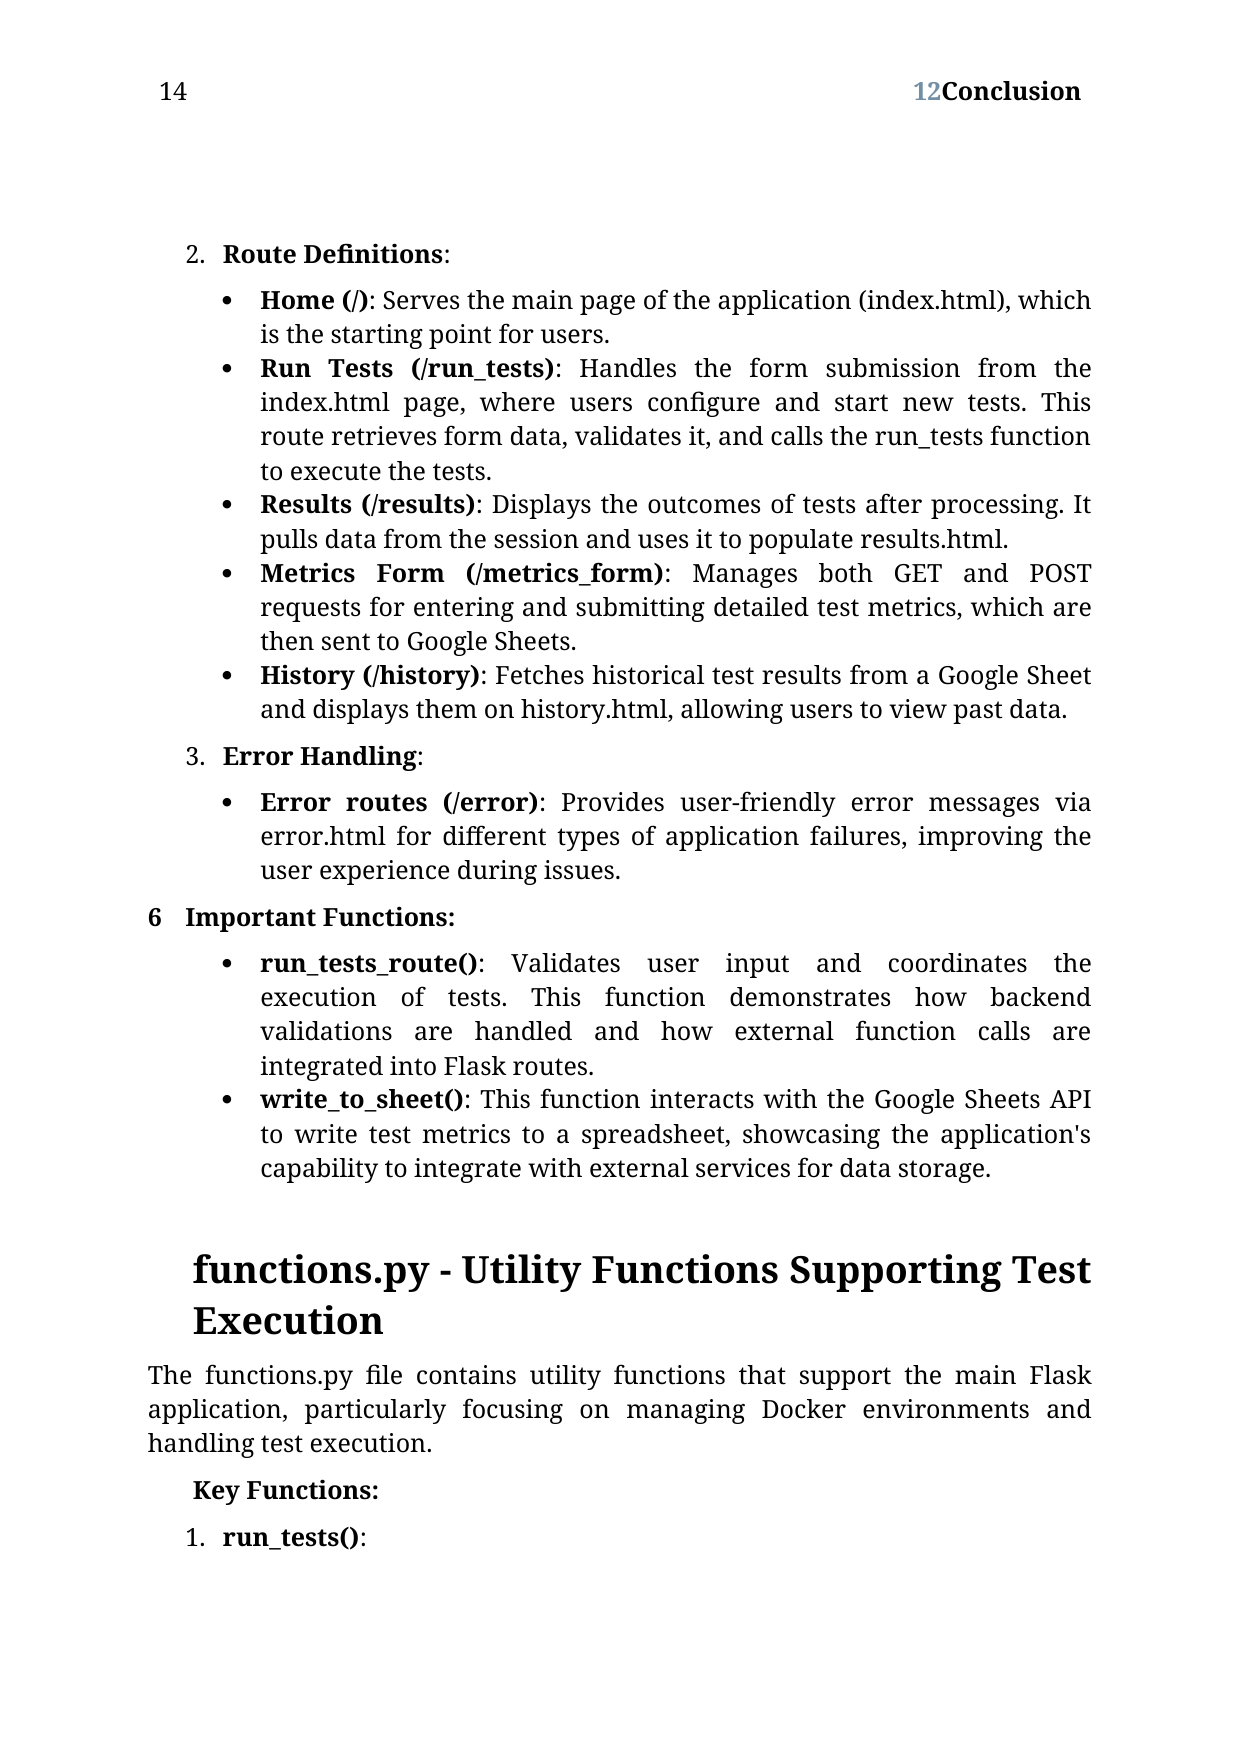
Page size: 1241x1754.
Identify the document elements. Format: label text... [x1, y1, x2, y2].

list Home (/): Serves the main page of the application (index.html), which is the starting point for users. [223, 283, 1092, 351]
list Metrics Form (/metrics_form): Manages both GET and POST requests for entering and submitting detailed test metrics, which are then sent to Google Sheets. [223, 555, 1092, 657]
list Error routes (/error): Provides user-friendly error messages via error.html for different types of application failures, improving the user experience during issues. [223, 785, 1092, 887]
list Route Definitions: [185, 236, 1092, 270]
list write_to_sheet(): This function interacts with the Google Sheets API to write test metrics to a spreadsheet, showcasing the application's capability to integrate with external services for data storage. [223, 1082, 1092, 1184]
text functions.py - Utility Functions Supporting Test Execution [193, 1243, 1092, 1346]
list Results (/results): Displays the outcomes of tests after processing. It pulls data from the session and uses it to populate results.html. [223, 487, 1092, 555]
list History (/history): Fetches historical test results from a Google Sheet and displays them on history.html, allowing users to view past data. [223, 657, 1092, 726]
list Error Handling: [185, 738, 1092, 772]
list Run Tests (/run_tests): Handles the form submission from the index.html page, where users configure and start new tests. This route retrieves form data, validates it, and calls the run_tests function to execute the tests. [223, 351, 1092, 487]
list Important Functions: [148, 899, 1092, 933]
text Key Functions: [193, 1473, 1092, 1507]
list run_tests_route(): Validates user input and coordinates the execution of tests. This function demonstrates how backend validations are handled and how external function calls are integrated into Flask routes. [223, 946, 1092, 1082]
text The functions.py file contains utility functions that support the main Flask application, particularly focusing on managing Docker environments and handling test execution. [148, 1358, 1092, 1460]
list run_tests(): [185, 1519, 1092, 1553]
